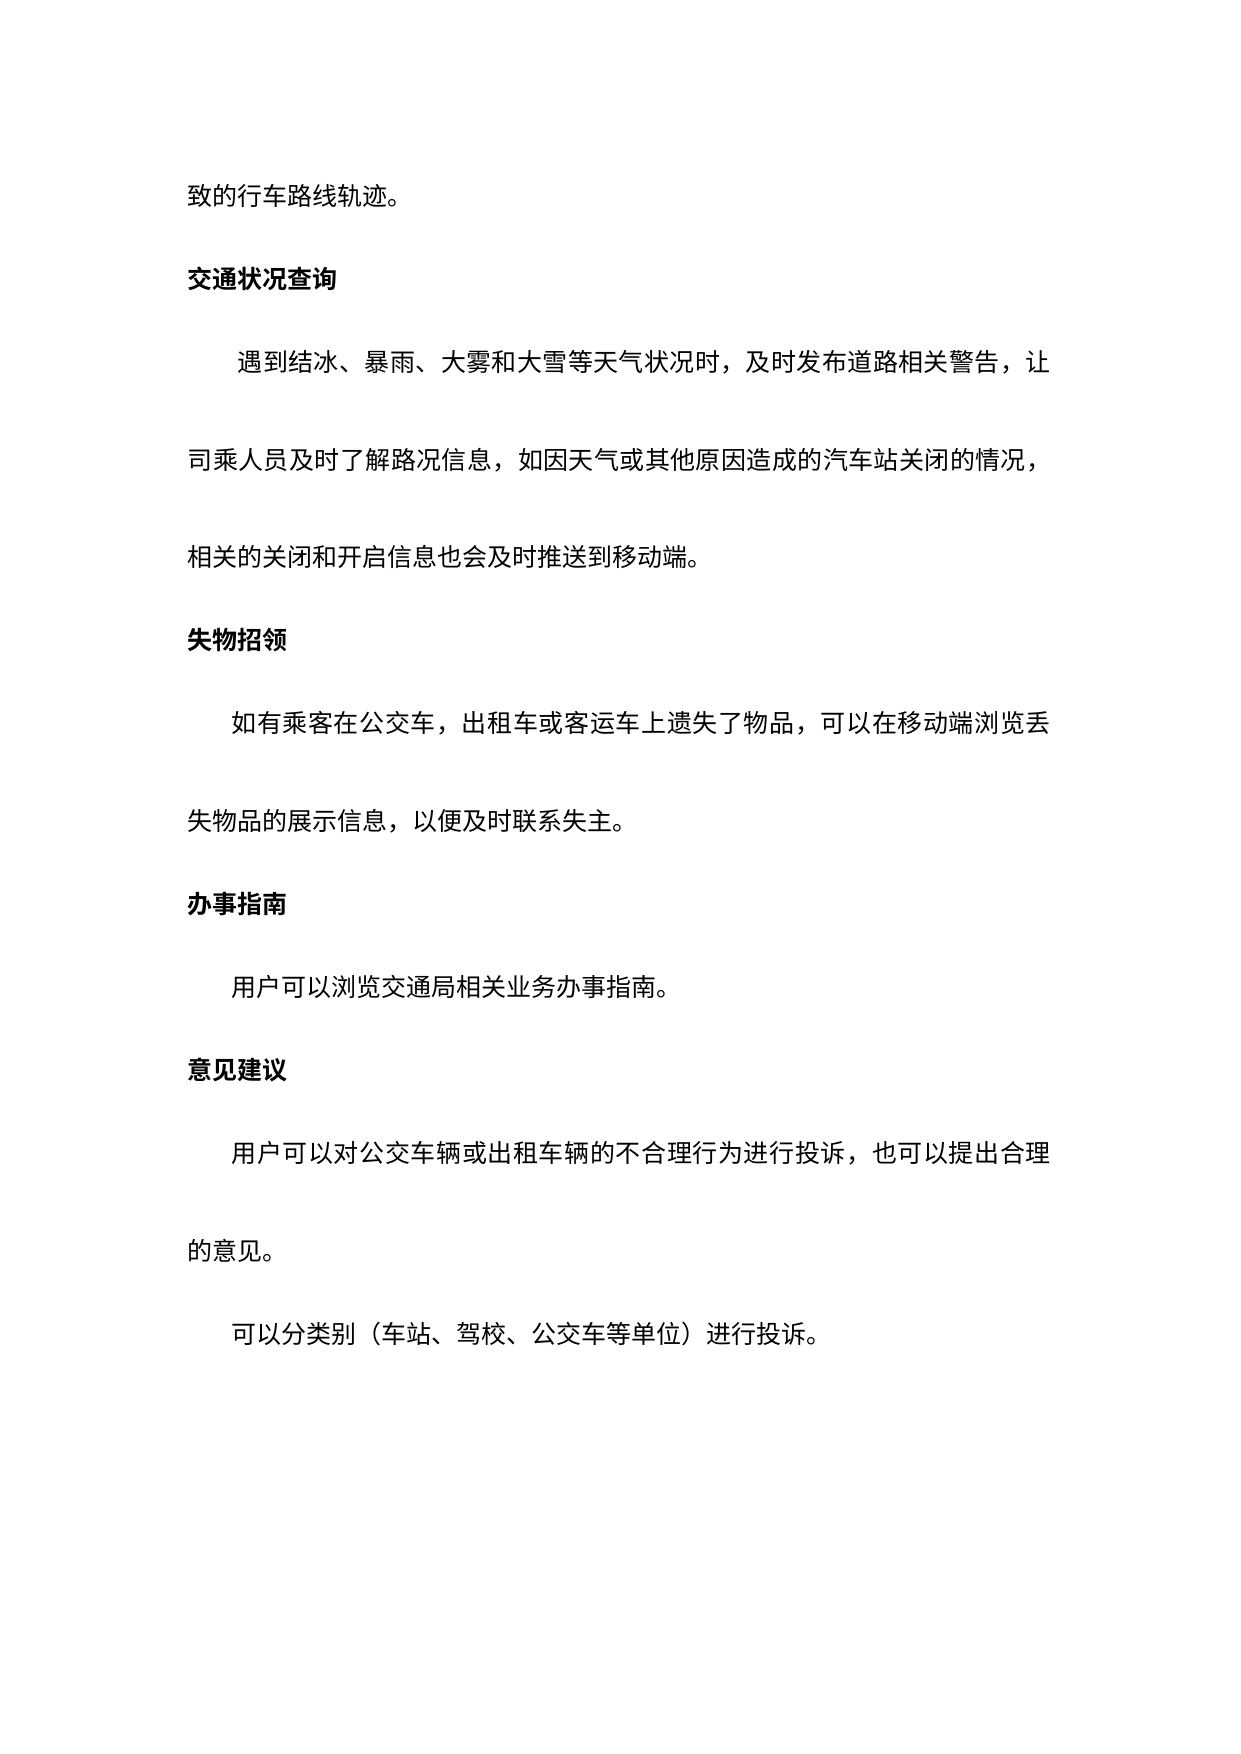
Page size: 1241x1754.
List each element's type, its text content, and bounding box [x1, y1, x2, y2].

subtitle 办事指南 [187, 870, 1053, 935]
subtitle 交通状况查询 [187, 245, 1053, 310]
subtitle 意见建议 [187, 1036, 1053, 1101]
text 用户可以浏览交通局相关业务办事指南。 [187, 953, 1053, 1018]
text 用户可以对公交车辆或出租车辆的不合理行为进行投诉，也可以提出合理的意见。 [187, 1119, 1053, 1282]
subtitle 失物招领 [187, 606, 1053, 671]
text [187, 162, 1053, 227]
text 如有乘客在公交车，出租车或客运车上遗失了物品，可以在移动端浏览丢失物品的展示信息，以便及时联系失主。 [187, 689, 1053, 852]
text 可以分类别（车站、驾校、公交车等单位）进行投诉。 [187, 1300, 1053, 1365]
text 遇到结冰、暴雨、大雾和大雪等天气状况时，及时发布道路相关警告，让司乘人员及时了解路况信息，如因天气或其他原因造成的汽车站关闭的情况，相关的关闭和开启信息也会及时推送到移动端。 [187, 328, 1053, 588]
